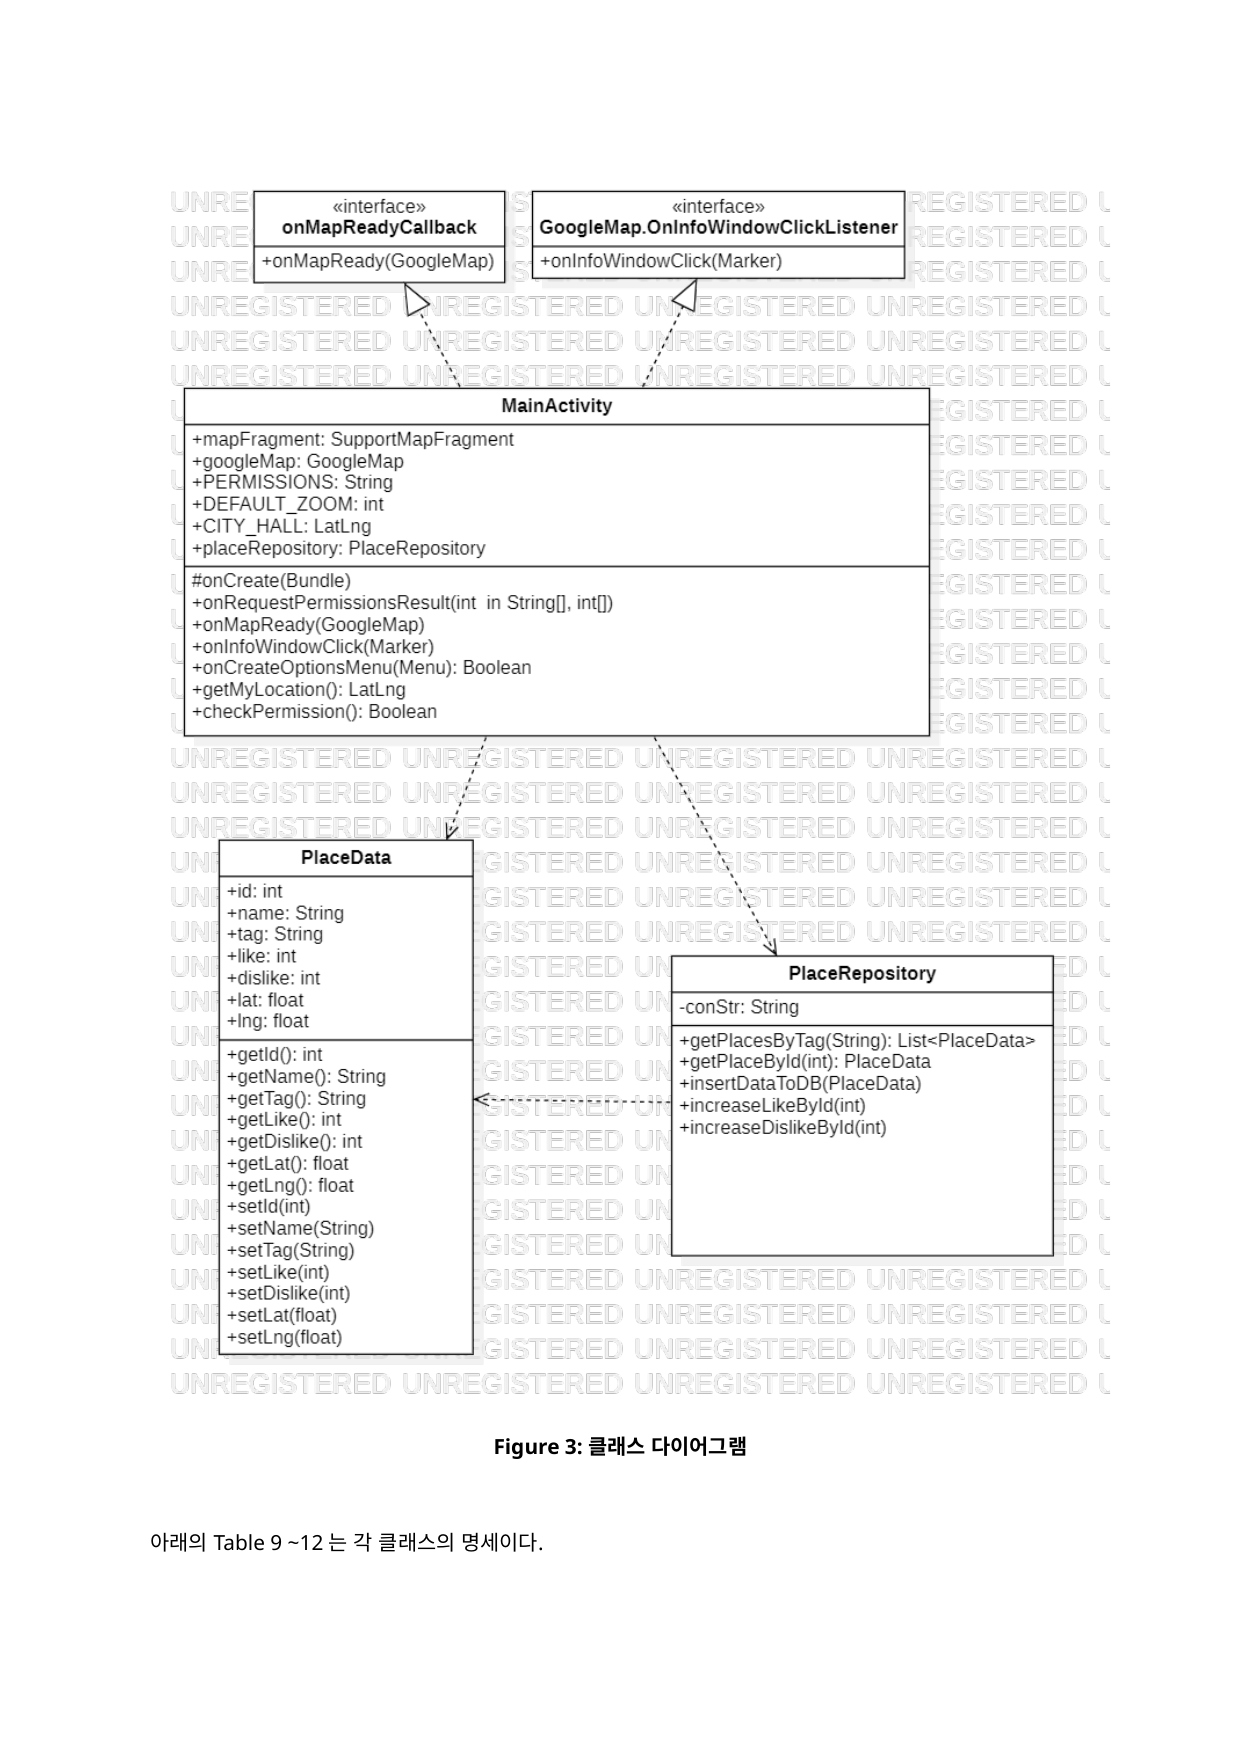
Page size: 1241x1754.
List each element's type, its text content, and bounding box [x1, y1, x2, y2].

text Figure 3: 클래스 다이어그램 [150, 1430, 1090, 1460]
picture [170, 177, 1110, 1412]
text 아래의 Table 9 ~12 는 각 클래스의 명세이다. [150, 1527, 1090, 1557]
